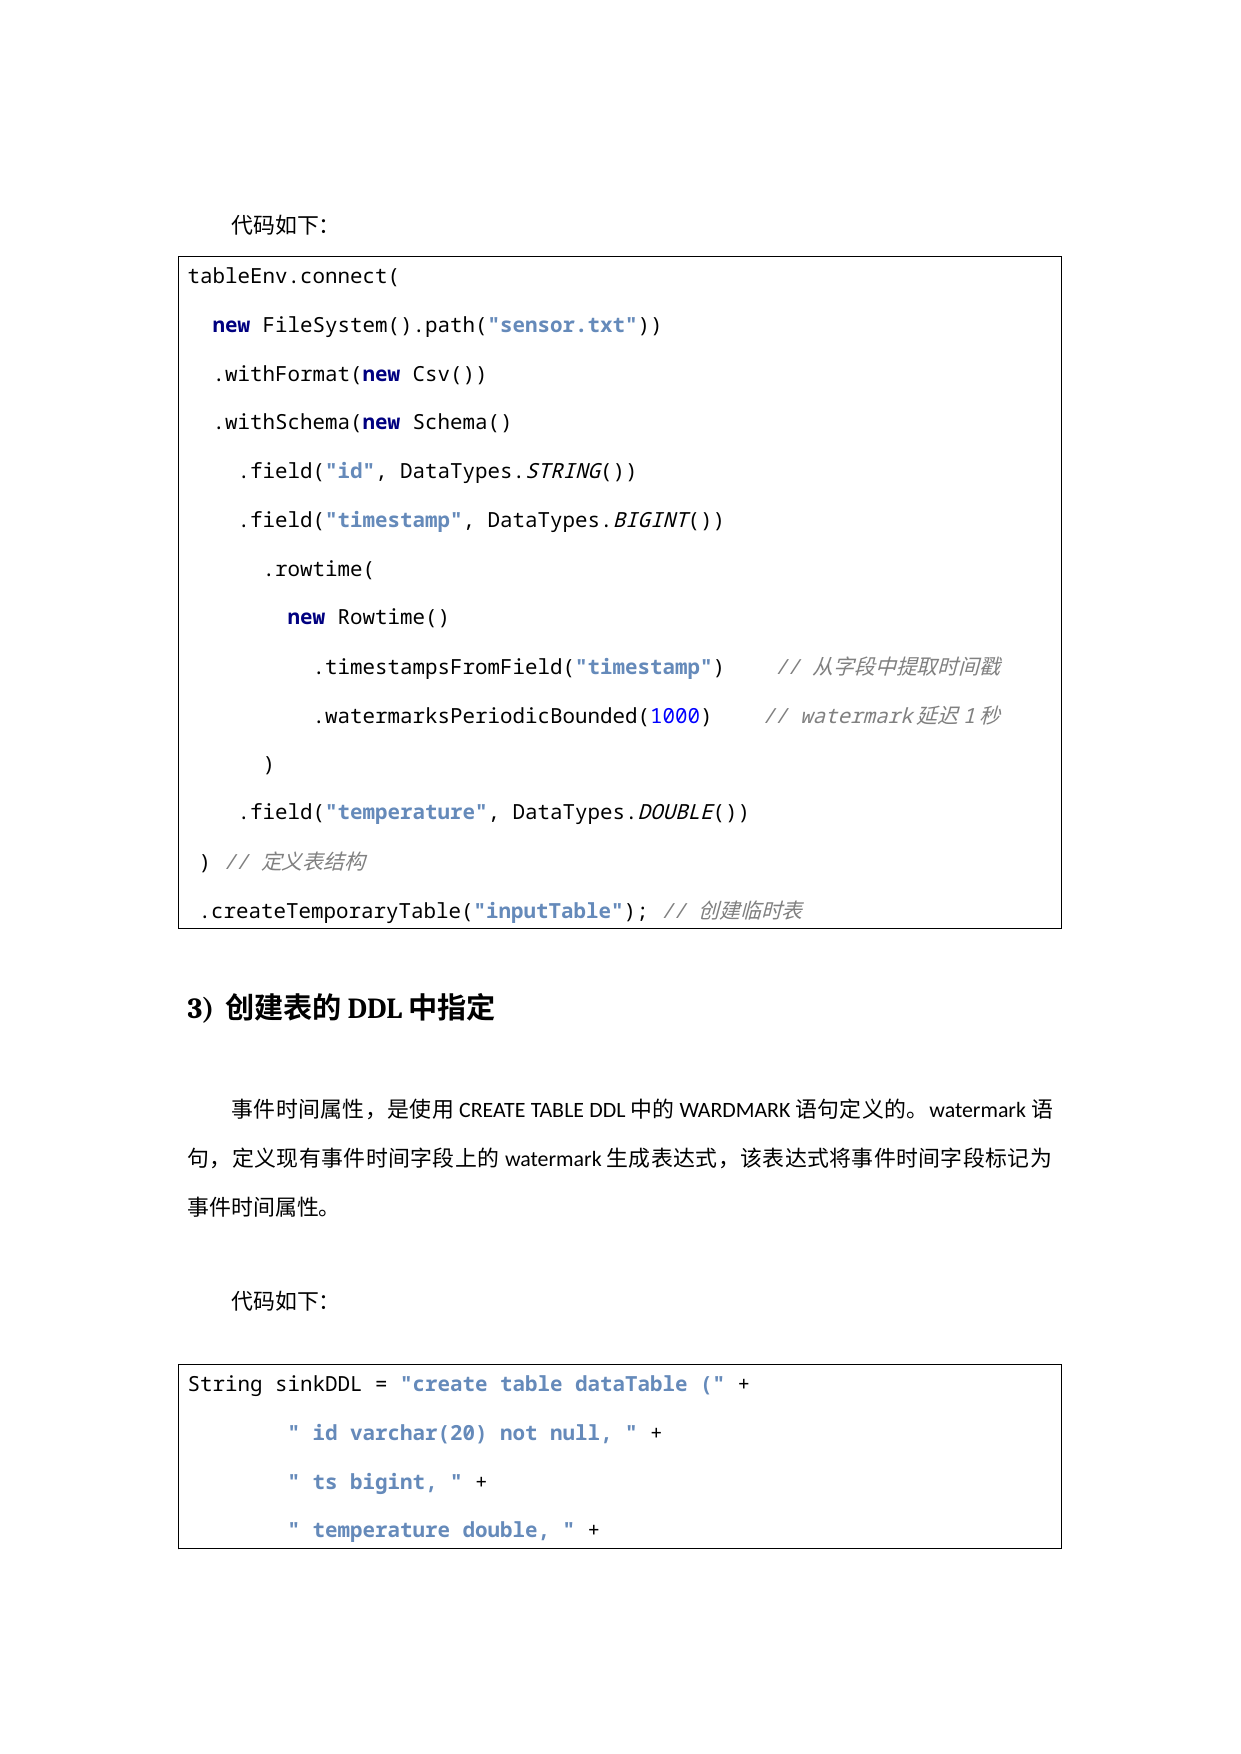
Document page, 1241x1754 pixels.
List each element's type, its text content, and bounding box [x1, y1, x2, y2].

text 代码如下： [187, 1283, 1053, 1316]
text 事件时间属性，是使用CREATE TABLE DDL中的WARDMARK语句定义的。watermark语句，定义现有事件时间字段上的watermark生成表达式，该表达式将事件时间字段标记为事件时间属性。 [187, 1092, 1053, 1222]
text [179, 1365, 1061, 1548]
text 代码如下： [231, 208, 1053, 240]
subtitle 创建表的DDL中指定 [187, 973, 1053, 1038]
text tableEnv.connect( new FileSystem().path("sensor.txt")) .withFormat(new Csv()) .withSchema(new Schema() .field("id", DataTypes.STRING()) .field("timestamp", DataTypes.BIGINT()) .rowtime( new Rowtime() .timestampsFromField("timestamp") // 从字段中提取时间戳 .watermarksPeriodicBounded(1000) // watermark延迟1秒 ) .field("temperature", DataTypes.DOUBLE()) ) // 定义表结构 .createTemporaryTable("inputTable"); // 创建临时表 [179, 257, 1061, 928]
